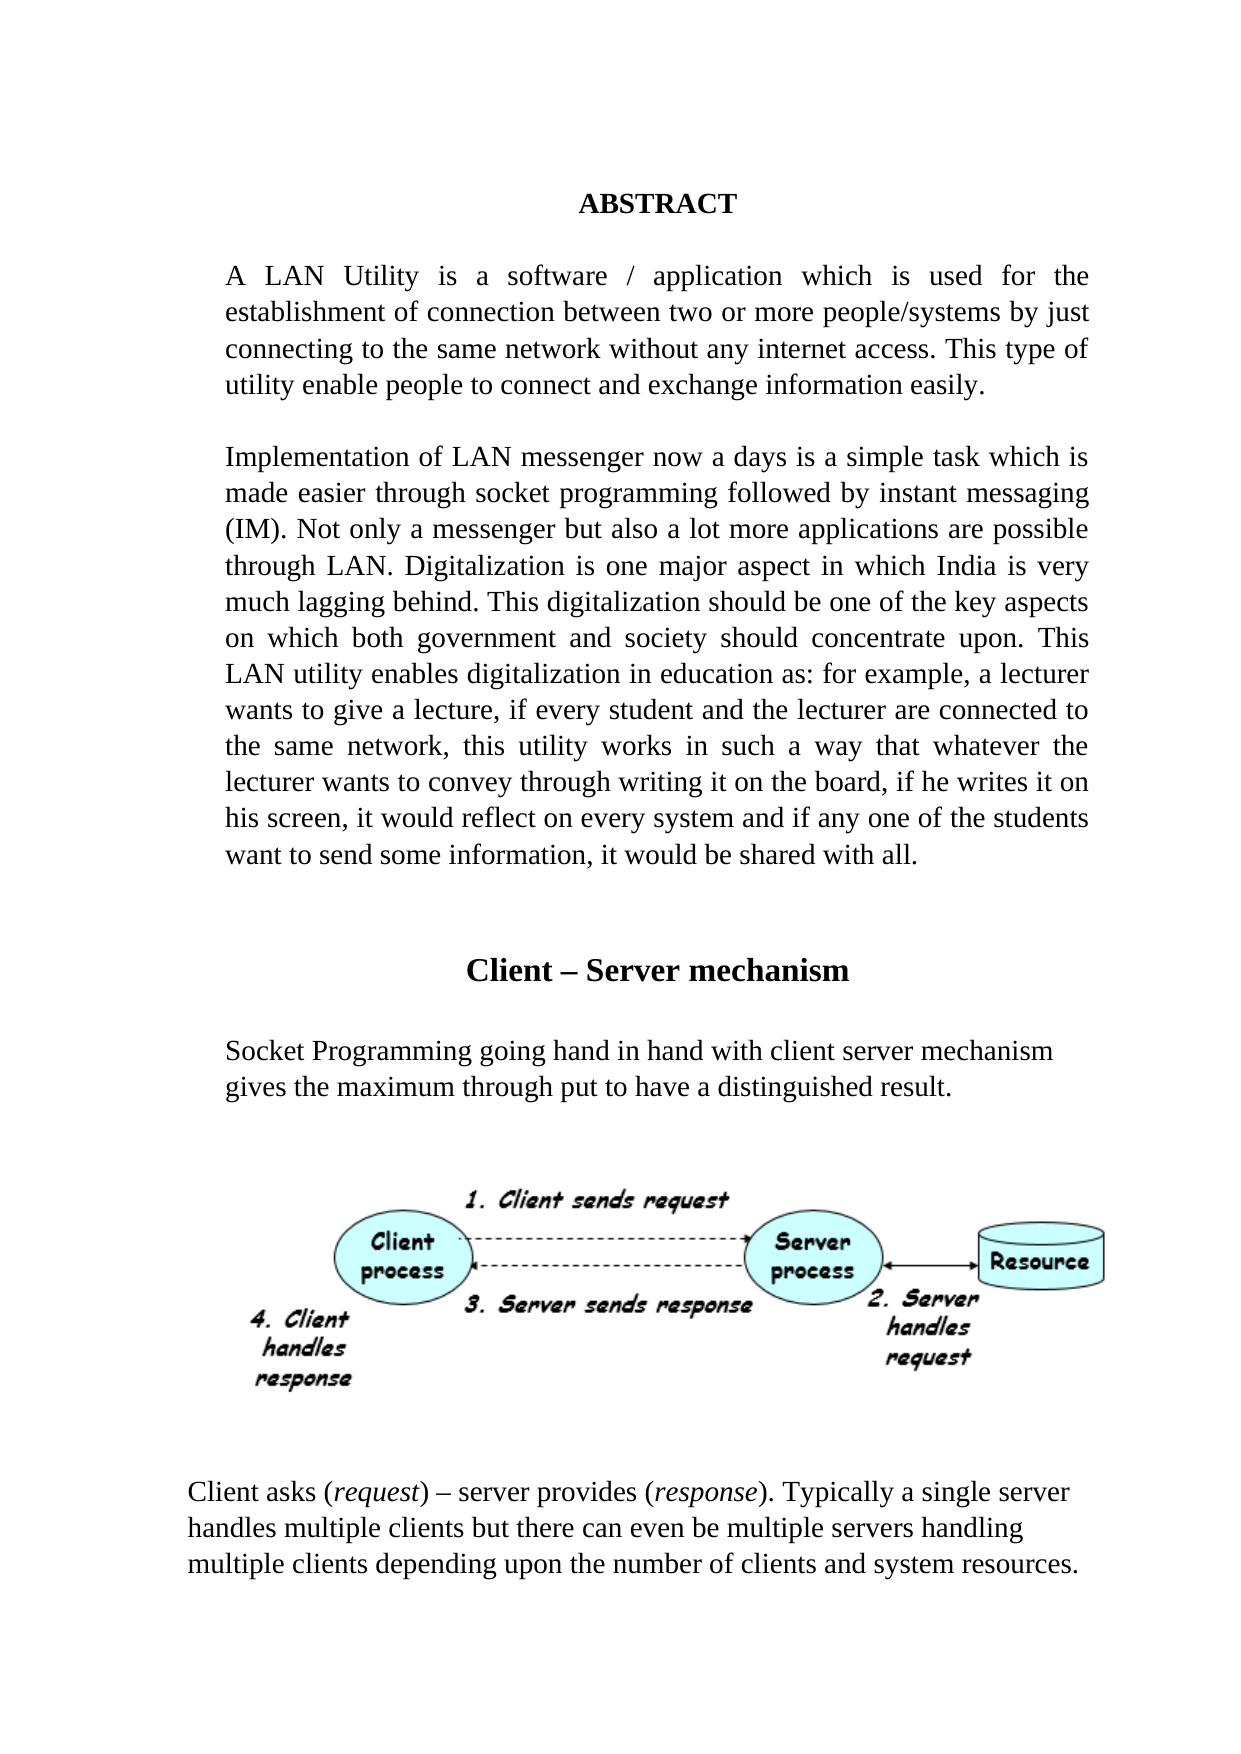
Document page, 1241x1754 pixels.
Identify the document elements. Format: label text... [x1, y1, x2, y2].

list Socket Programming going hand in hand with client server mechanism gives the maximum through put to have a distinguished result. [225, 1033, 1090, 1103]
list A LAN Utility is a software / application which is used for the establishment of connection between two or more people/systems by just connecting to the same network without any internet access. This type of utility enable people to connect and exchange information easily. [225, 258, 1090, 400]
list Implementation of LAN messenger now a days is a simple task which is made easier through socket programming followed by instant messaging (IM). Not only a messenger but also a lot more applications are possible through LAN. Digitalization is one major aspect in which India is very much lagging behind. This digitalization should be one of the key aspects on which both government and society should concentrate upon. This LAN utility enables digitalization in education as: for example, a lecturer wants to give a lecture, if every student and the lecturer are connected to the same network, this utility works in such a way that whatever the lecturer wants to convey through writing it on the board, if he writes it on his screen, it would reflect on every system and if any one of the students want to send some information, it would be shared with all. [225, 439, 1090, 870]
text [187, 1474, 1090, 1579]
list Client – Server mechanism [225, 950, 1090, 989]
picture [225, 1177, 1144, 1419]
list ABSTRACT [225, 186, 1090, 220]
